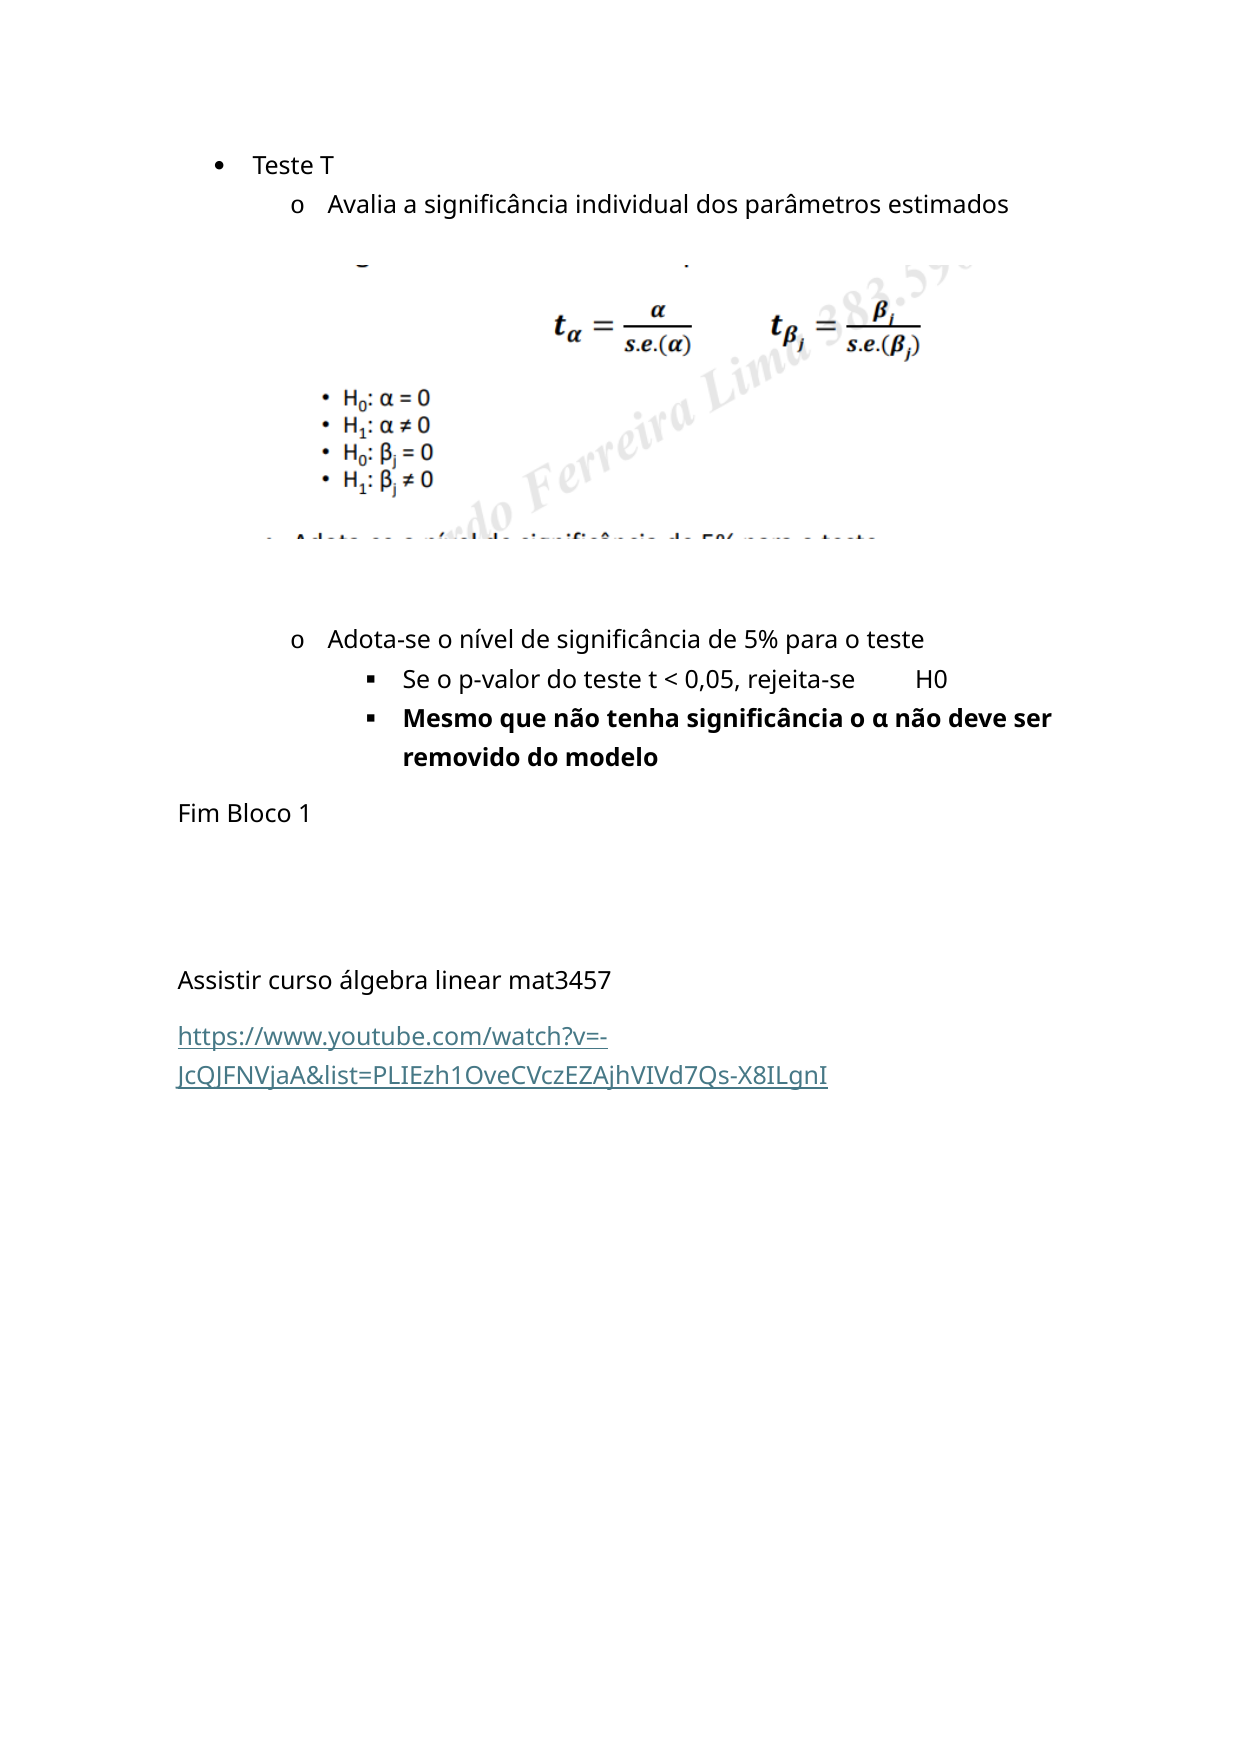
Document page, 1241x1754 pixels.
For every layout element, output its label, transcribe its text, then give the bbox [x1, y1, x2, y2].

list Teste T [215, 148, 1063, 182]
text https://www.youtube.com/watch?v=-JcQJFNVjaA&list=PLIEzh1OveCVczEZAjhVIVd7Qs-X8ILgnI [177, 1019, 1063, 1092]
list Avalia a significância individual dos parâmetros estimados [290, 187, 1063, 221]
list Se o p-valor do teste t < 0,05, rejeita-se H0 [365, 661, 1063, 695]
text Fim Bloco 1 [177, 796, 1063, 829]
list Mesmo que não tenha significância o α não deve ser removido do modelo [365, 701, 1063, 774]
picture [252, 265, 1138, 539]
text Assistir curso álgebra linear mat3457 [177, 963, 1063, 997]
list Adota-se o nível de significância de 5% para o teste [290, 622, 1063, 656]
